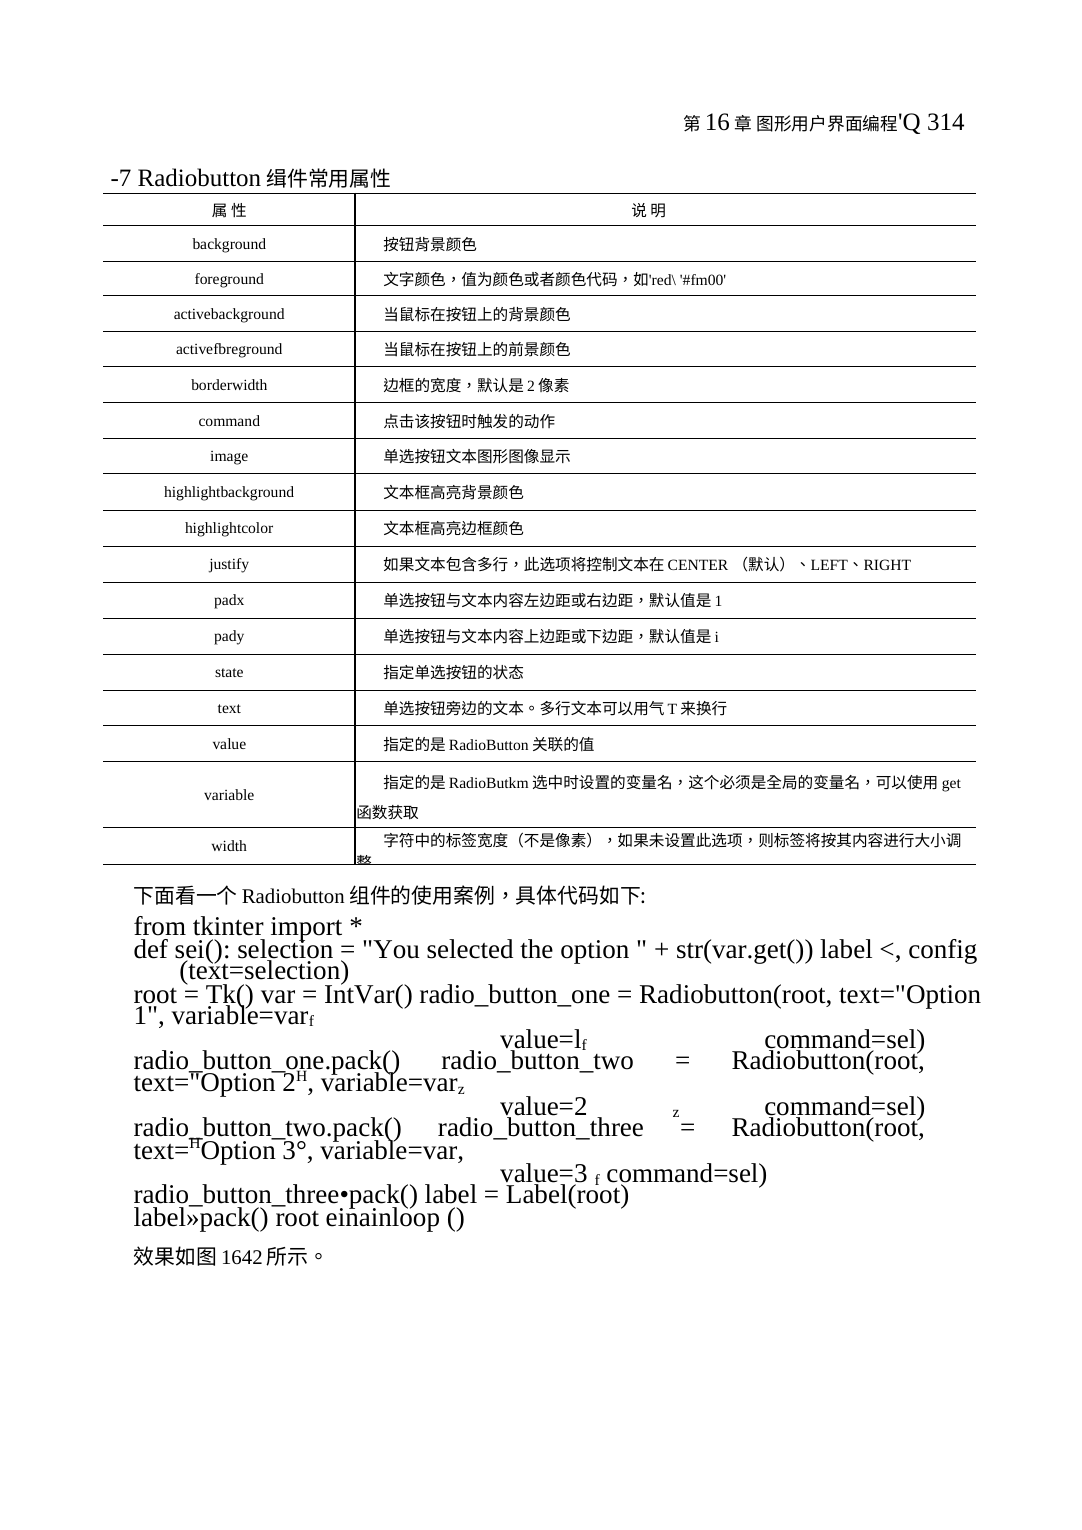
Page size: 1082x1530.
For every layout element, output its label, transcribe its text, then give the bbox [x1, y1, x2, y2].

table_cell activebackground [103, 296, 354, 331]
table_cell 指定单选按钮的状态 [356, 655, 976, 690]
table_cell justify [103, 547, 354, 582]
table_cell 文字颜色，值为颜色或者颜色代码，如'red\ '#fm00' [356, 262, 976, 295]
table_cell value [103, 726, 354, 761]
table_cell foreground [103, 262, 354, 295]
text 下面看一个Radiobutton组件的使用案例，具体代码如下: [87, 879, 992, 909]
table_cell 单选按钮与文本内容左边距或右边距，默认值是1 [356, 583, 976, 618]
table_cell highlightcolor [103, 511, 354, 546]
table_cell 单选按钮与文本内容上边距或下边距，默认值是i [356, 619, 976, 654]
text value=lf command=sel) radio_button_one.pack() radio_button_two = Radiobutton(root, text="Option 2H, variable=varz [133, 1030, 925, 1097]
table_cell 如果文本包含多行，此选项将控制文本在CENTER （默认）、LEFT、RIGHT [356, 547, 976, 582]
table_cell 当鼠标在按钮上的背景颜色 [356, 296, 976, 331]
table_cell borderwidth [103, 367, 354, 402]
text value=3 f command=sel) radio_button_three•pack() label = Label(root) label»pack() root einainloop () [133, 1165, 771, 1232]
table_cell 指定的是RadioButkm选中时设置的变量名，这个必须是全局的变量名，可以使用 get函数获取 [356, 762, 976, 827]
table_cell text [103, 691, 354, 725]
table_cell 按钮背景颜色 [356, 226, 976, 261]
table_cell 文本框高亮边框颜色 [356, 511, 976, 546]
table_cell highlightbackground [103, 474, 354, 509]
table_cell 当鼠标在按钮上的前景颜色 [356, 332, 976, 366]
table_cell padx [103, 583, 354, 618]
text value=2 z command=sel) radio_button_two.pack() radio_button_three = Radiobutton(root, text=HOption 3°, variable=var, [133, 1097, 925, 1165]
table_cell width [103, 828, 354, 864]
table_cell 字符中的标签宽度（不是像素），如果未设置此选项，则标签将按其内容进行大小调整 [356, 828, 976, 864]
table_cell 文本框高亮背景颜色 [356, 474, 976, 509]
table_cell variable [103, 762, 354, 827]
text root = Tk() var = IntVar() radio_button_one = Radiobutton(root, text="Option 1", variable=varf [133, 985, 992, 1030]
table_header -7 Radiobutton缉件常用属性 [103, 161, 976, 192]
table_cell state [103, 655, 354, 690]
table_cell 属 性 [103, 194, 354, 225]
table_cell 单选按钮旁边的文本。多行文本可以用气T来换行 [356, 691, 976, 725]
table_cell 指定的是RadioButton关联的值 [356, 726, 976, 761]
table_cell image [103, 439, 354, 473]
table_cell background [103, 226, 354, 261]
text 效果如图1642所示。 [87, 1241, 992, 1271]
table_cell command [103, 403, 354, 438]
table_cell 单选按钮文本图形图像显示 [356, 439, 976, 473]
table_cell 说 明 [356, 194, 976, 225]
table_cell 点击该按钮时触发的动作 [356, 403, 976, 438]
text from tkinter import * [87, 918, 992, 940]
table_cell activefbreground [103, 332, 354, 366]
table_cell pady [103, 619, 354, 654]
text def sei(): selection = "You selected the option " + str(var.get()) label <, config (text=selection) [133, 940, 992, 985]
table_cell 边框的宽度，默认是2像素 [356, 367, 976, 402]
